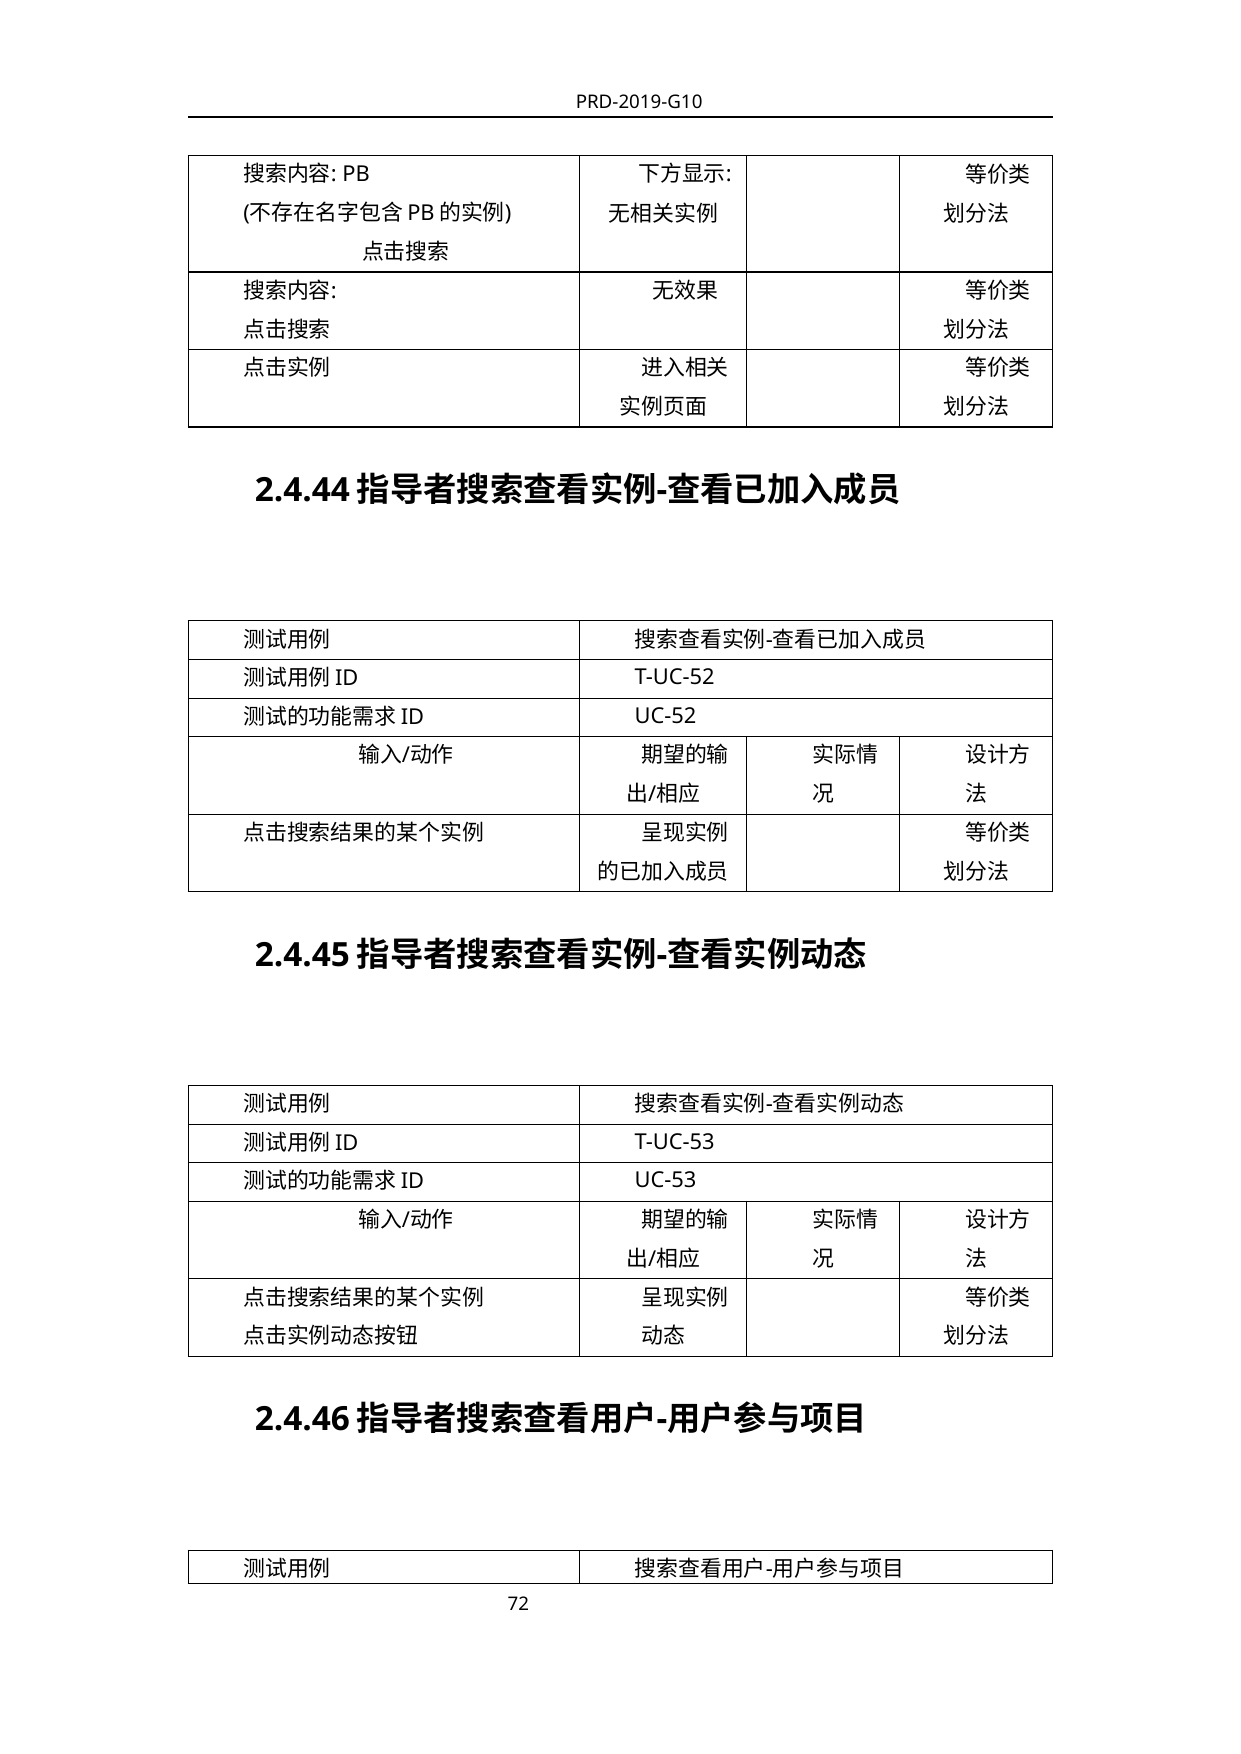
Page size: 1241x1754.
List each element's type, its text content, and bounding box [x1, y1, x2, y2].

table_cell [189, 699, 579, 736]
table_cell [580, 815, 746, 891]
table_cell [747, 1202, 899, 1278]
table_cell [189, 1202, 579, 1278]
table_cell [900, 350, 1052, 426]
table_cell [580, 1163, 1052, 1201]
subtitle 2.4.46指导者搜索查看用户-用户参与项目 [187, 1384, 1053, 1449]
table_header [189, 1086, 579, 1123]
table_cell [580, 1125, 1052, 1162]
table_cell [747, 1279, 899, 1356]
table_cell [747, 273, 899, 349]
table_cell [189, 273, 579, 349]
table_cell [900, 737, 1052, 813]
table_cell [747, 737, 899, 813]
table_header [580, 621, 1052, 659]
subtitle 2.4.45指导者搜索查看实例-查看实例动态 [187, 919, 1053, 984]
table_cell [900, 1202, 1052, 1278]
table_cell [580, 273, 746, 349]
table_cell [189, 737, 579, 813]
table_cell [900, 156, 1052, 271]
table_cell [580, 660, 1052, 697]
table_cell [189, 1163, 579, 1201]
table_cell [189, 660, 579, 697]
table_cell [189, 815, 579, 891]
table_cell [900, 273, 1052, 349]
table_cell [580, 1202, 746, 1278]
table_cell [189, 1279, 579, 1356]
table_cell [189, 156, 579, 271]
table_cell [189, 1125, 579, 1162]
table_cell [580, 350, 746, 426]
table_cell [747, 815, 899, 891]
subtitle 2.4.44指导者搜索查看实例-查看已加入成员 [187, 454, 1053, 519]
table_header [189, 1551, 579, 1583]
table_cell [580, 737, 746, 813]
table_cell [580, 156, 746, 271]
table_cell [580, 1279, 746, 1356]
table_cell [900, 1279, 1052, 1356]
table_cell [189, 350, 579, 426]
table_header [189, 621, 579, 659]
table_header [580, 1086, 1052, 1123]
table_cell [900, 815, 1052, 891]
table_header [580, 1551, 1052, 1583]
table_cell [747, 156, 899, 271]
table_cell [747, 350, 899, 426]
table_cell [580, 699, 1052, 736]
